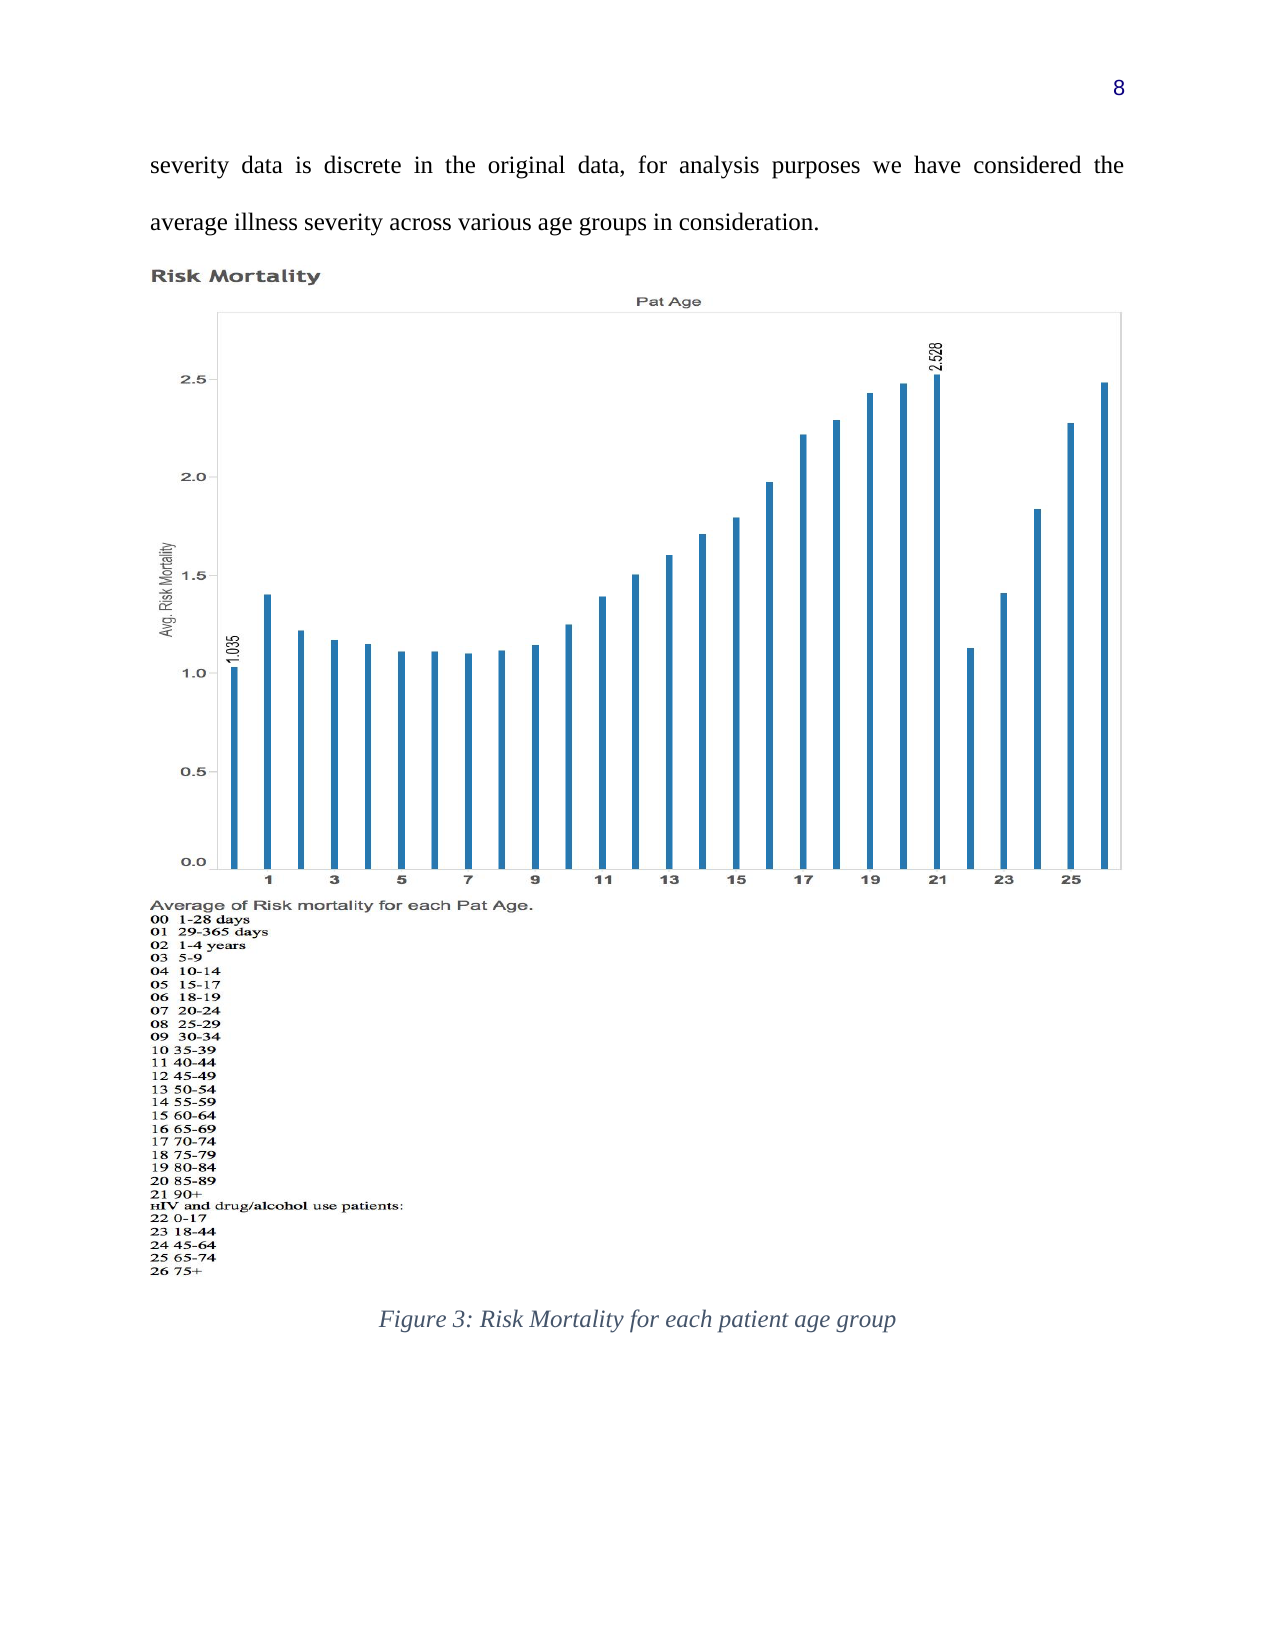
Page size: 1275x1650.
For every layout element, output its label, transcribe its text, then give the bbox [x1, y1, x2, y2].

text Figure 3: Risk Mortality for each patient age group [150, 1304, 1125, 1332]
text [150, 150, 1125, 236]
picture [150, 265, 1124, 1279]
